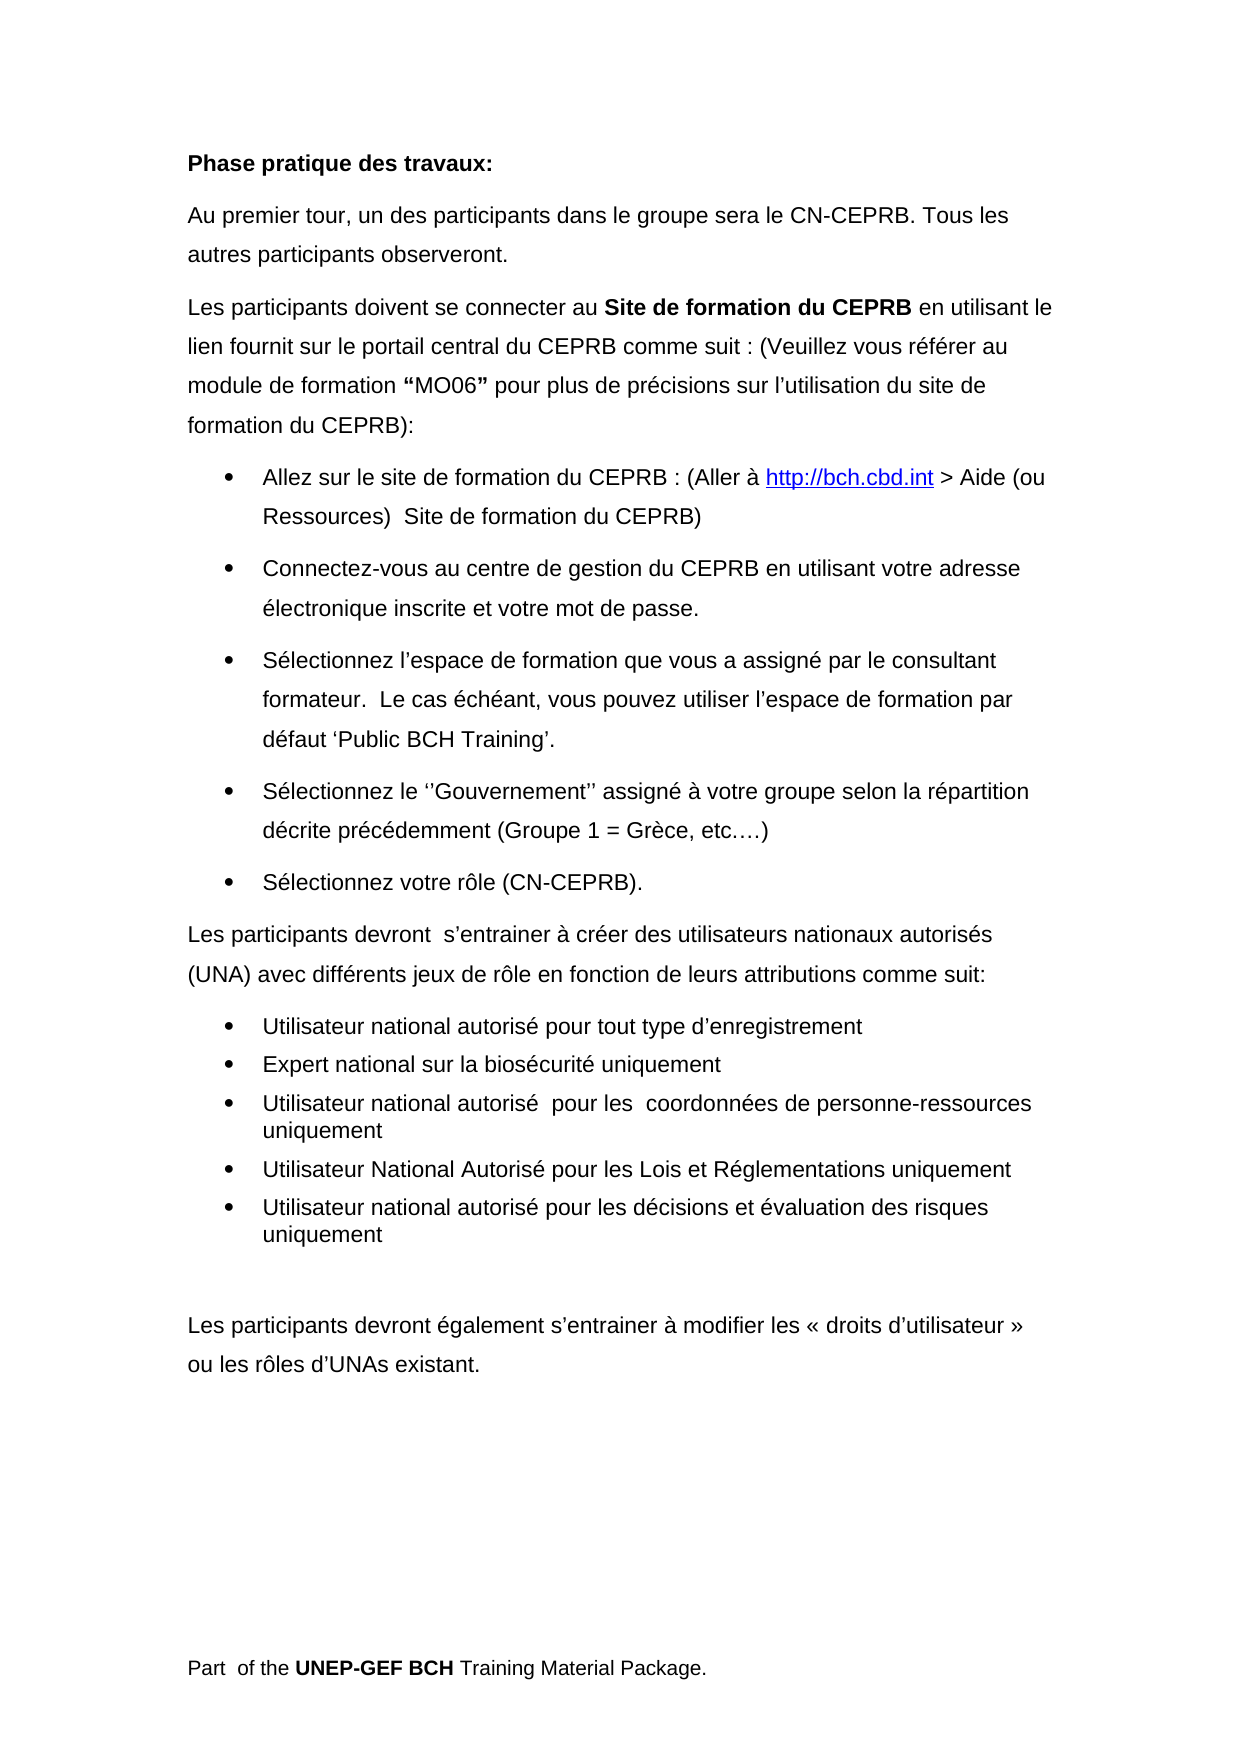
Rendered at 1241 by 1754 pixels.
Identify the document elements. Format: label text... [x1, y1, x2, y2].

list Utilisateur national autorisé pour les coordonnées de personne-ressources uniquement [225, 1090, 1053, 1143]
list Utilisateur national autorisé pour tout type d’enregistrement [225, 1013, 1053, 1039]
text Les participants devront s’entrainer à créer des utilisateurs nationaux autorisés (UNA) avec différents jeux de rôle en fonction de leurs attributions comme suit: [187, 921, 1053, 987]
text Les participants devront également s’entrainer à modifier les « droits d’utilisateur » ou les rôles d’UNAs existant. [187, 1312, 1053, 1377]
text Au premier tour, un des participants dans le groupe sera le CN-CEPRB. Tous les autres participants observeront. [187, 202, 1053, 268]
list Utilisateur national autorisé pour les décisions et évaluation des risques uniquement [225, 1194, 1053, 1247]
list Sélectionnez l’espace de formation que vous a assigné par le consultant formateur. Le cas échéant, vous pouvez utiliser l’espace de formation par défaut ‘Public BCH Training’. [225, 647, 1053, 752]
text Les participants doivent se connecter au Site de formation du CEPRB en utilisant le lien fournit sur le portail central du CEPRB comme suit : (Veuillez vous référer au module de formation “MO06” pour plus de précisions sur l’utilisation du site de formation du CEPRB): [187, 293, 1053, 438]
text Phase pratique des travaux: [187, 150, 1053, 176]
list Sélectionnez votre rôle (CN-CEPRB). [225, 869, 1053, 896]
list Allez sur le site de formation du CEPRB : (Aller à http://bch.cbd.int > Aide (ou Ressources) Site de formation du CEPRB) [225, 464, 1053, 530]
list Utilisateur National Autorisé pour les Lois et Réglementations uniquement [225, 1156, 1053, 1182]
list Expert national sur la biosécurité uniquement [225, 1051, 1053, 1078]
list Sélectionnez le ‘’Gouvernement’’ assigné à votre groupe selon la répartition décrite précédemment (Groupe 1 = Grèce, etc.…) [225, 778, 1053, 843]
list Connectez-vous au centre de gestion du CEPRB en utilisant votre adresse électronique inscrite et votre mot de passe. [225, 555, 1053, 621]
